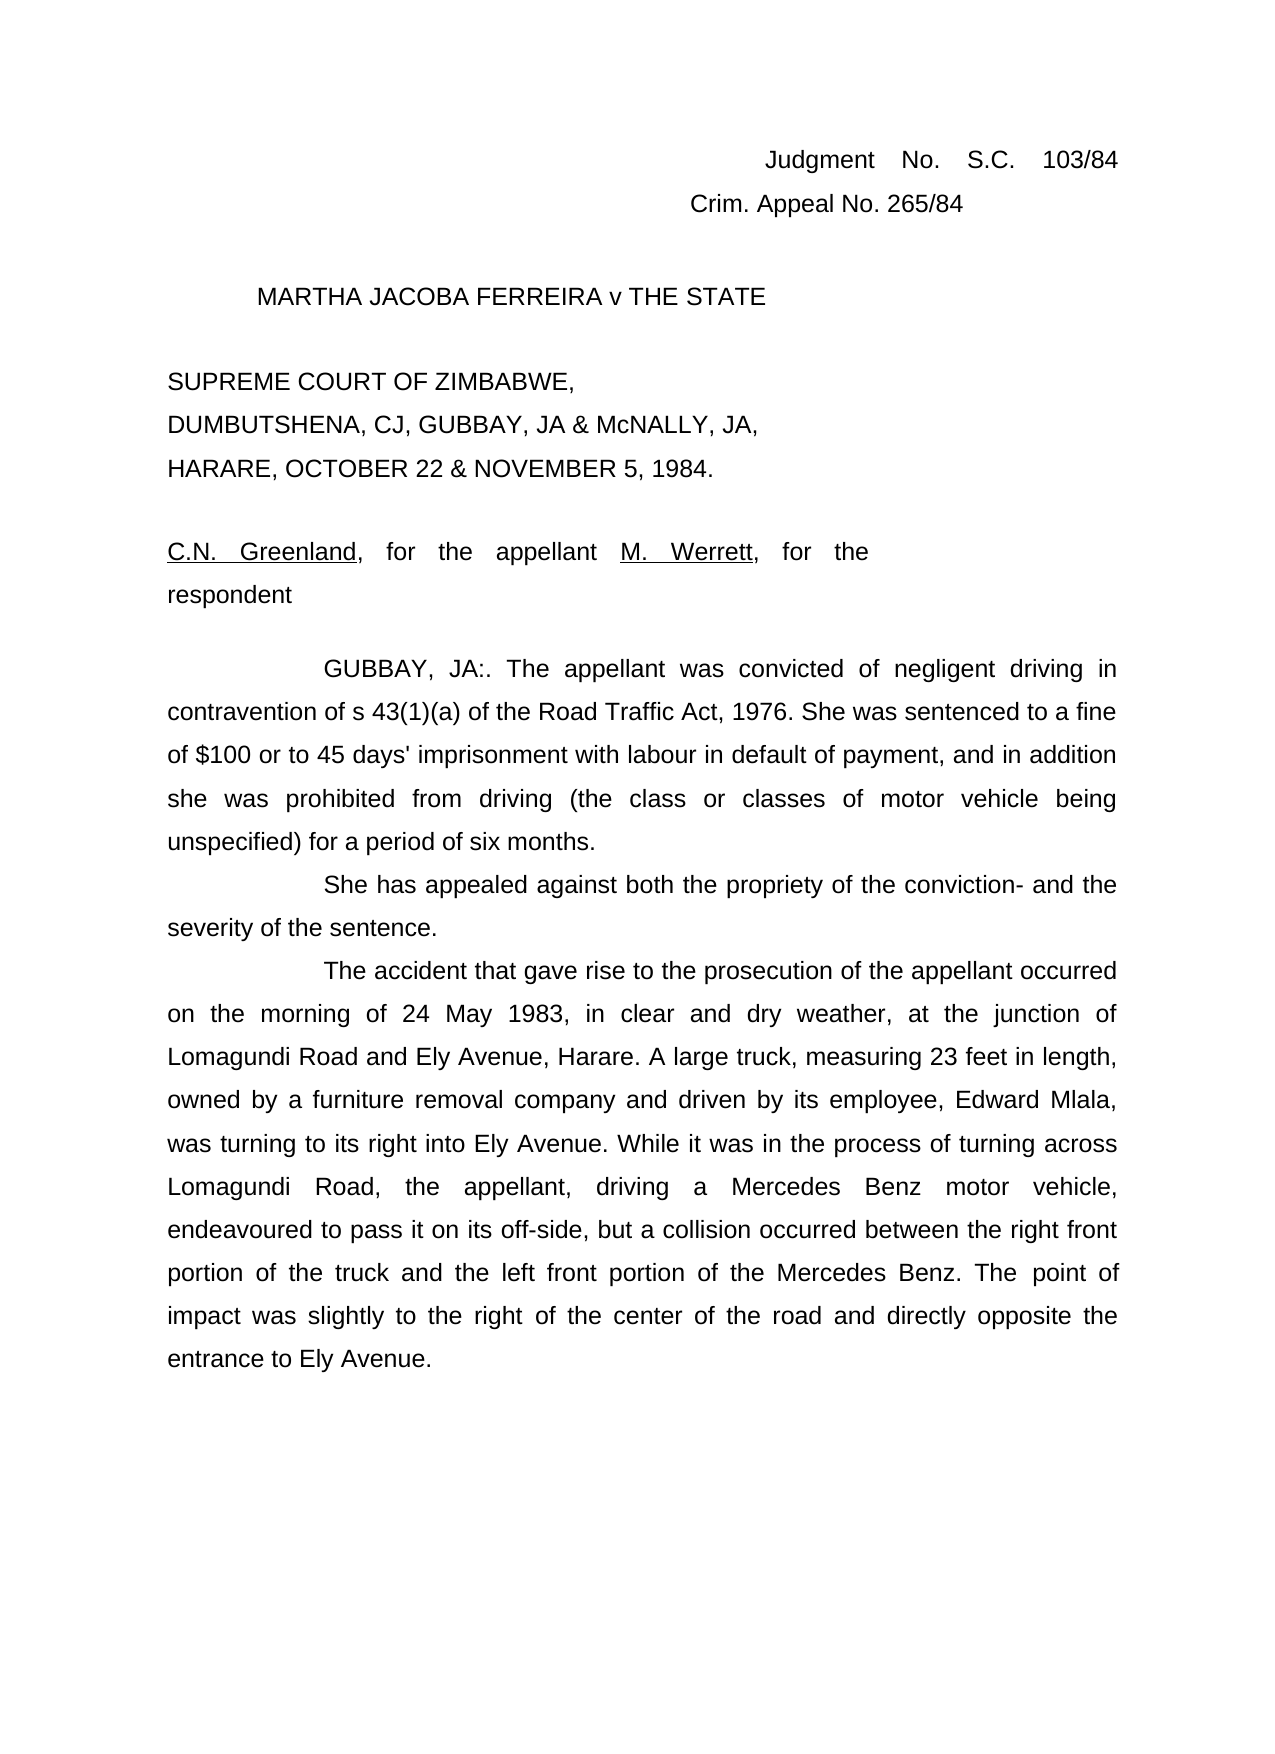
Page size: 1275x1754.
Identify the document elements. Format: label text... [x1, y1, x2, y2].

text DUMBUTSHENA, CJ, GUBBAY, JA & McNALLY, JA, [167, 410, 1119, 439]
text GUBBAY, JA:. The appellant was convicted of negligent driving in contravention of s 43(1)(a) of the Road Traffic Act, 1976. She was sentenced to a fine of $100 or to 45 days' imprisonment with labour in default of payment, and in addition she was prohibited from driving (the class or classes of motor vehicle being unspecified) for a period of six months. [167, 654, 1119, 855]
text MARTHA JACOBA FERREIRA v THE STATE [257, 282, 1119, 311]
text HARARE, OCTOBER 22 & NOVEMBER 5, 1984. [167, 453, 1119, 482]
text Judgment No. S.C. 103/84 Crim. Appeal No. 265/84 [690, 145, 1119, 217]
text SUPREME COURT OF ZIMBABWE, [167, 367, 1119, 396]
text She has appealed against both the propriety of the conviction- and the severity of the sentence. [167, 870, 1119, 942]
text The accident that gave rise to the prosecution of the appellant occurred on the morning of 24 May 1983, in clear and dry weather, at the junction of Lomagundi Road and Ely Avenue, Harare. A large truck, measuring 23 feet in length, owned by a furniture removal company and driven by its employee, Edward Mlala, was turning to its right into Ely Avenue. While it was in the process of turning across Lomagundi Road, the appellant, driving a Mercedes Benz motor vehicle, endeavoured to pass it on its off-side, but a collision occurred between the right front portion of the truck and the left front portion of the Mercedes Benz. The point of impact was slightly to the right of the center of the road and directly opposite the entrance to Ely Avenue. [167, 956, 1119, 1373]
text C.N. Greenland, for the appellant M. Werrett, for the respondent [167, 537, 869, 608]
